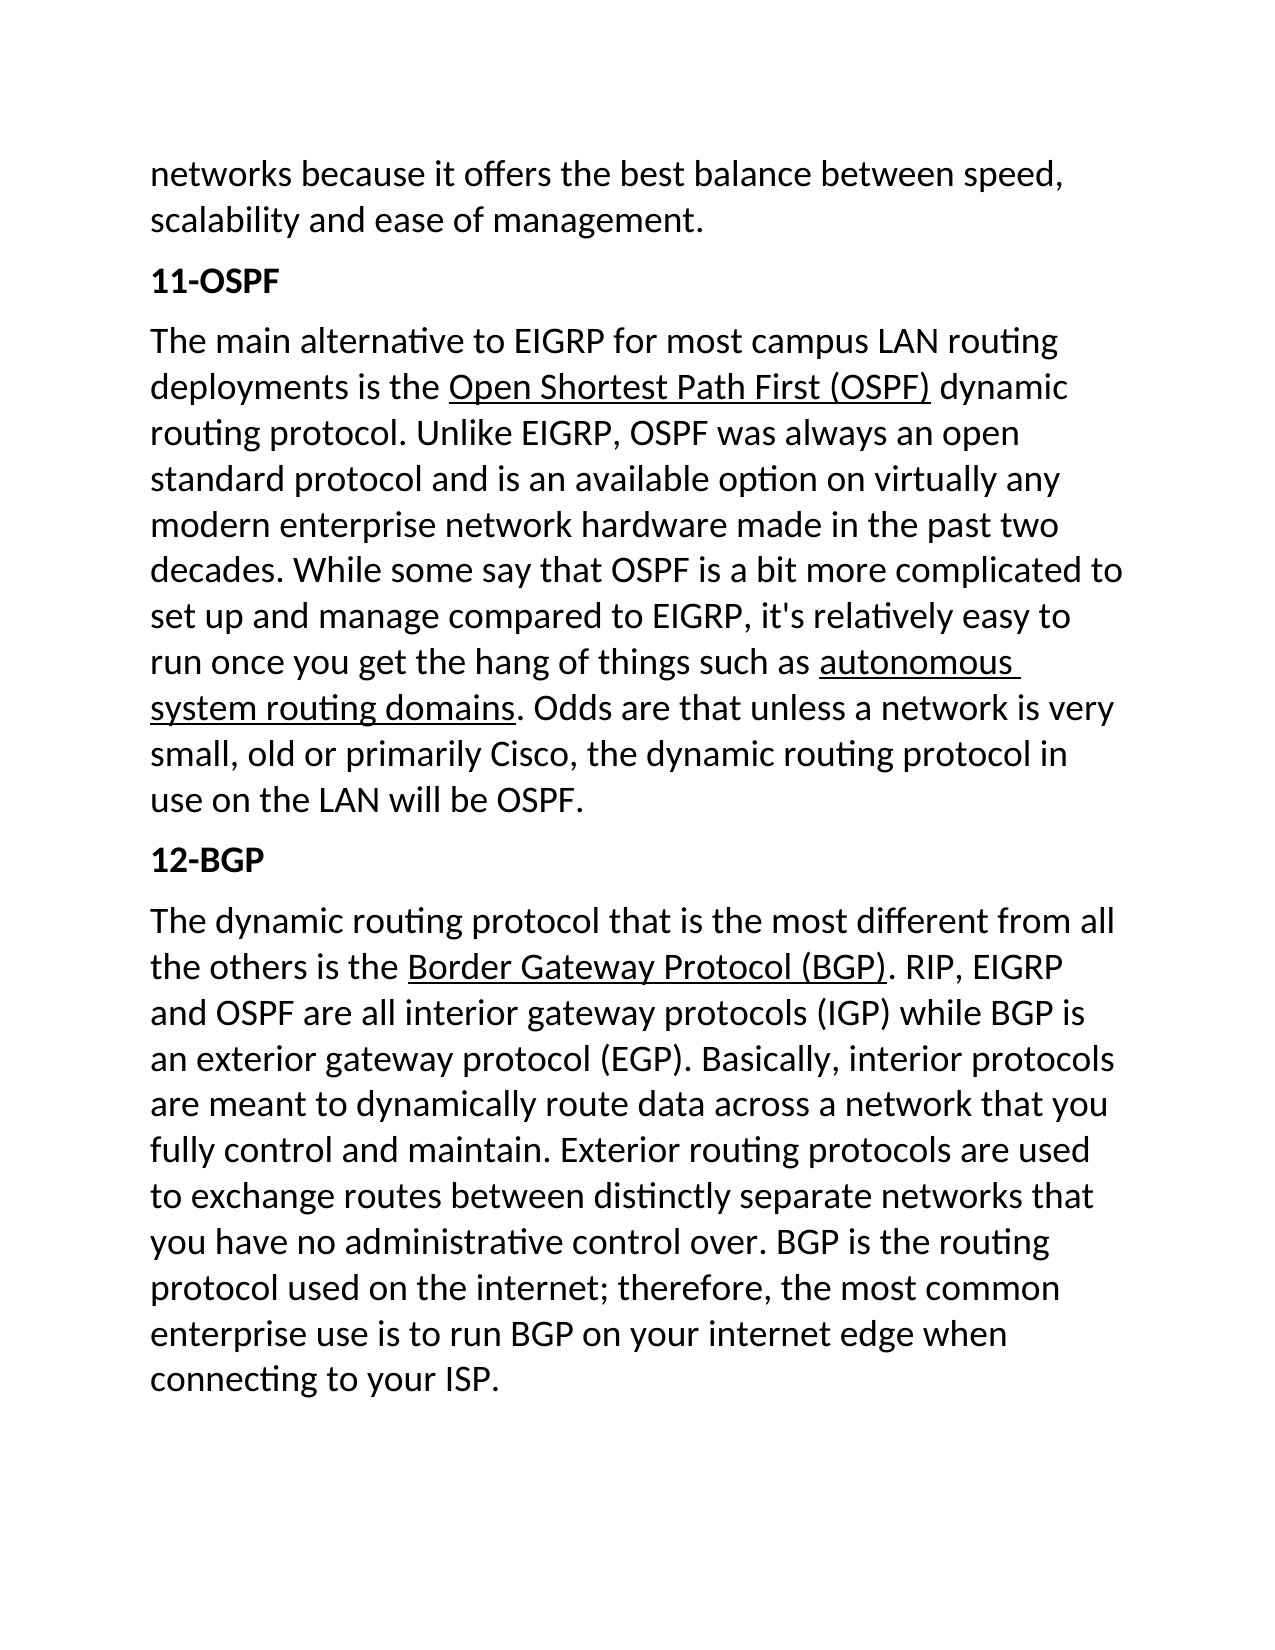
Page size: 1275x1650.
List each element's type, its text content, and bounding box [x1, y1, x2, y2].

text 11-OSPF [150, 257, 1125, 302]
text 12-BGP [150, 836, 1125, 882]
text The main alternative to EIGRP for most campus LAN routing deployments is the Open Shortest Path First (OSPF) dynamic routing protocol. Unlike EIGRP, OSPF was always an open standard protocol and is an available option on virtually any modern enterprise network hardware made in the past two decades. While some say that OSPF is a bit more complicated to set up and manage compared to EIGRP, it's relatively easy to run once you get the hang of things such as autonomous system routing domains. Odds are that unless a network is very small, old or primarily Cisco, the dynamic routing protocol in use on the LAN will be OSPF. [150, 317, 1125, 821]
text The dynamic routing protocol that is the most different from all the others is the Border Gateway Protocol (BGP). RIP, EIGRP and OSPF are all interior gateway protocols (IGP) while BGP is an exterior gateway protocol (EGP). Basically, interior protocols are meant to dynamically route data across a network that you fully control and maintain. Exterior routing protocols are used to exchange routes between distinctly separate networks that you have no administrative control over. BGP is the routing protocol used on the internet; therefore, the most common enterprise use is to run BGP on your internet edge when connecting to your ISP. [150, 897, 1125, 1401]
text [150, 150, 1125, 242]
